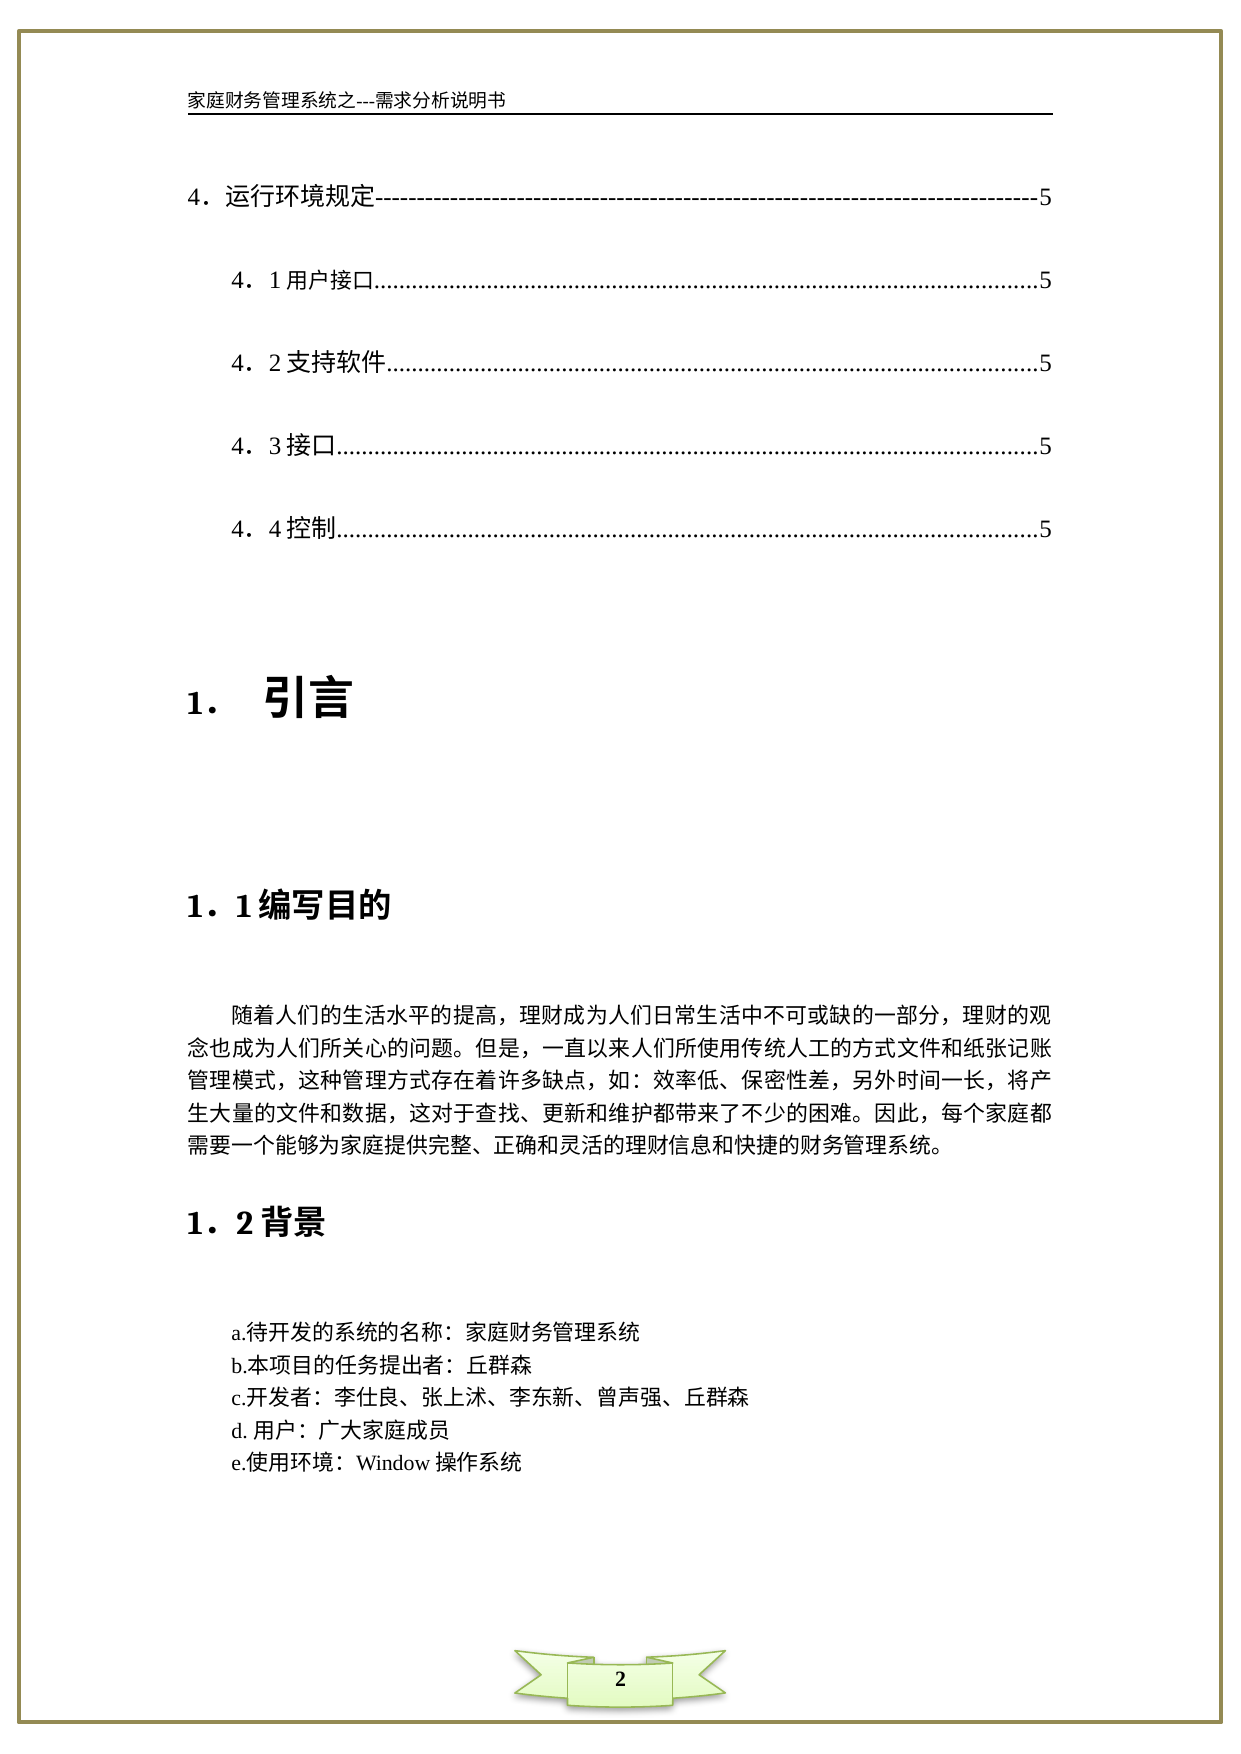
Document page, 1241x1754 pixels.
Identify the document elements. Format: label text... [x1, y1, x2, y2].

subtitle 引言 [187, 646, 1053, 743]
subtitle 1．2背景 [187, 1188, 1053, 1253]
text 4．2支持软件 5 [231, 328, 1053, 393]
text c.开发者：李仕良、张上沭、李东新、曾声强、丘群森 [187, 1380, 1053, 1412]
text 4．3接口 5 [231, 411, 1053, 476]
text d. 用户：广大家庭成员 [187, 1412, 1053, 1445]
subtitle 1．1编写目的 [187, 871, 1053, 936]
text 4．运行环境规定 5 [187, 162, 1053, 227]
text 4．4控制 5 [231, 494, 1053, 559]
text a.待开发的系统的名称：家庭财务管理系统 [187, 1315, 1053, 1347]
text e.使用环境：Window操作系统 [187, 1445, 1053, 1477]
text 随着人们的生活水平的提高，理财成为人们日常生活中不可或缺的一部分，理财的观念也成为人们所关心的问题。但是，一直以来人们所使用传统人工的方式文件和纸张记账管理模式，这种管理方式存在着许多缺点，如：效率低、保密性差，另外时间一长，将产生大量的文件和数据，这对于查找、更新和维护都带来了不少的困难。因此，每个家庭都需要一个能够为家庭提供完整、正确和灵活的理财信息和快捷的财务管理系统。 [187, 998, 1053, 1161]
text b.本项目的任务提出者：丘群森 [187, 1347, 1053, 1380]
text 4．1用户接口 5 [231, 245, 1053, 310]
